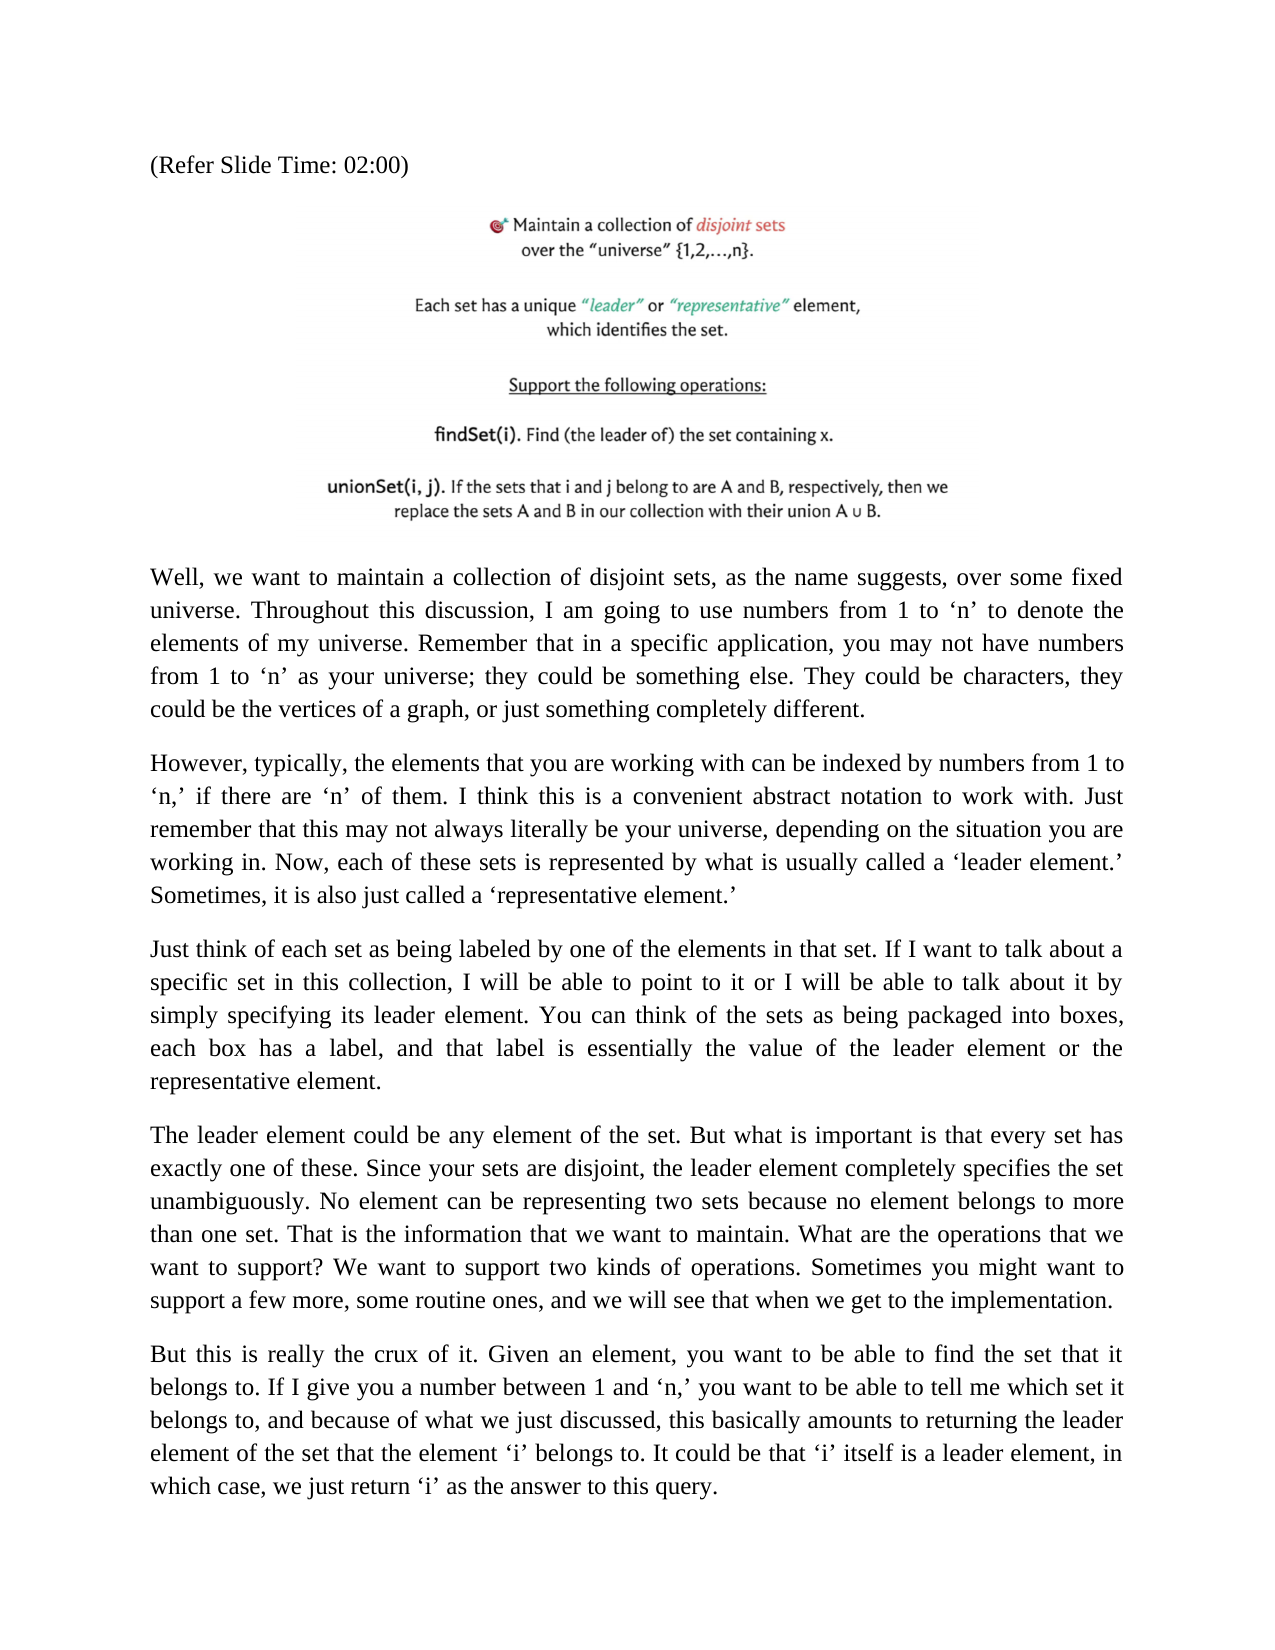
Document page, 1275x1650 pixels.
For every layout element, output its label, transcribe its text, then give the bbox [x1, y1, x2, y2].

text Well, we want to maintain a collection of disjoint sets, as the name suggests, over some fixed universe. Throughout this discussion, I am going to use numbers from 1 to ‘n’ to denote the elements of my universe. Remember that in a specific application, you may not have numbers from 1 to ‘n’ as your universe; they could be something else. They could be characters, they could be the vertices of a graph, or just something completely different. [150, 562, 1125, 723]
picture [296, 203, 979, 542]
text Just think of each set as being labeled by one of the elements in that set. If I want to talk about a specific set in this collection, I will be able to point to it or I will be able to talk about it by simply specifying its leader element. You can think of the sets as being packaged into boxes, each box has a label, and that label is essentially the value of the leader element or the representative element. [150, 934, 1125, 1095]
text (Refer Slide Time: 02:00) [150, 150, 1125, 179]
text However, typically, the elements that you are working with can be indexed by numbers from 1 to ‘n,’ if there are ‘n’ of them. I think this is a convenient abstract notation to work with. Just remember that this may not always literally be your universe, depending on the situation you are working in. Now, each of these sets is represented by what is usually called a ‘leader element.’ Sometimes, it is also just called a ‘representative element.’ [150, 748, 1125, 909]
text But this is really the crux of it. Given an element, you want to be able to find the set that it belongs to. If I give you a number between 1 and ‘n,’ you want to be able to tell me which set it belongs to, and because of what we just discussed, this basically amounts to returning the leader element of the set that the element ‘i’ belongs to. It could be that ‘i’ itself is a leader element, in which case, we just return ‘i’ as the answer to this query. [150, 1339, 1125, 1500]
text The leader element could be any element of the set. But what is important is that every set has exactly one of these. Since your sets are disjoint, the leader element completely specifies the set unambiguously. No element can be representing two sets because no element belongs to more than one set. That is the information that we want to maintain. What are the operations that we want to support? We want to support two kinds of operations. Sometimes you might want to support a few more, some routine ones, and we will see that when we get to the implementation. [150, 1120, 1125, 1314]
